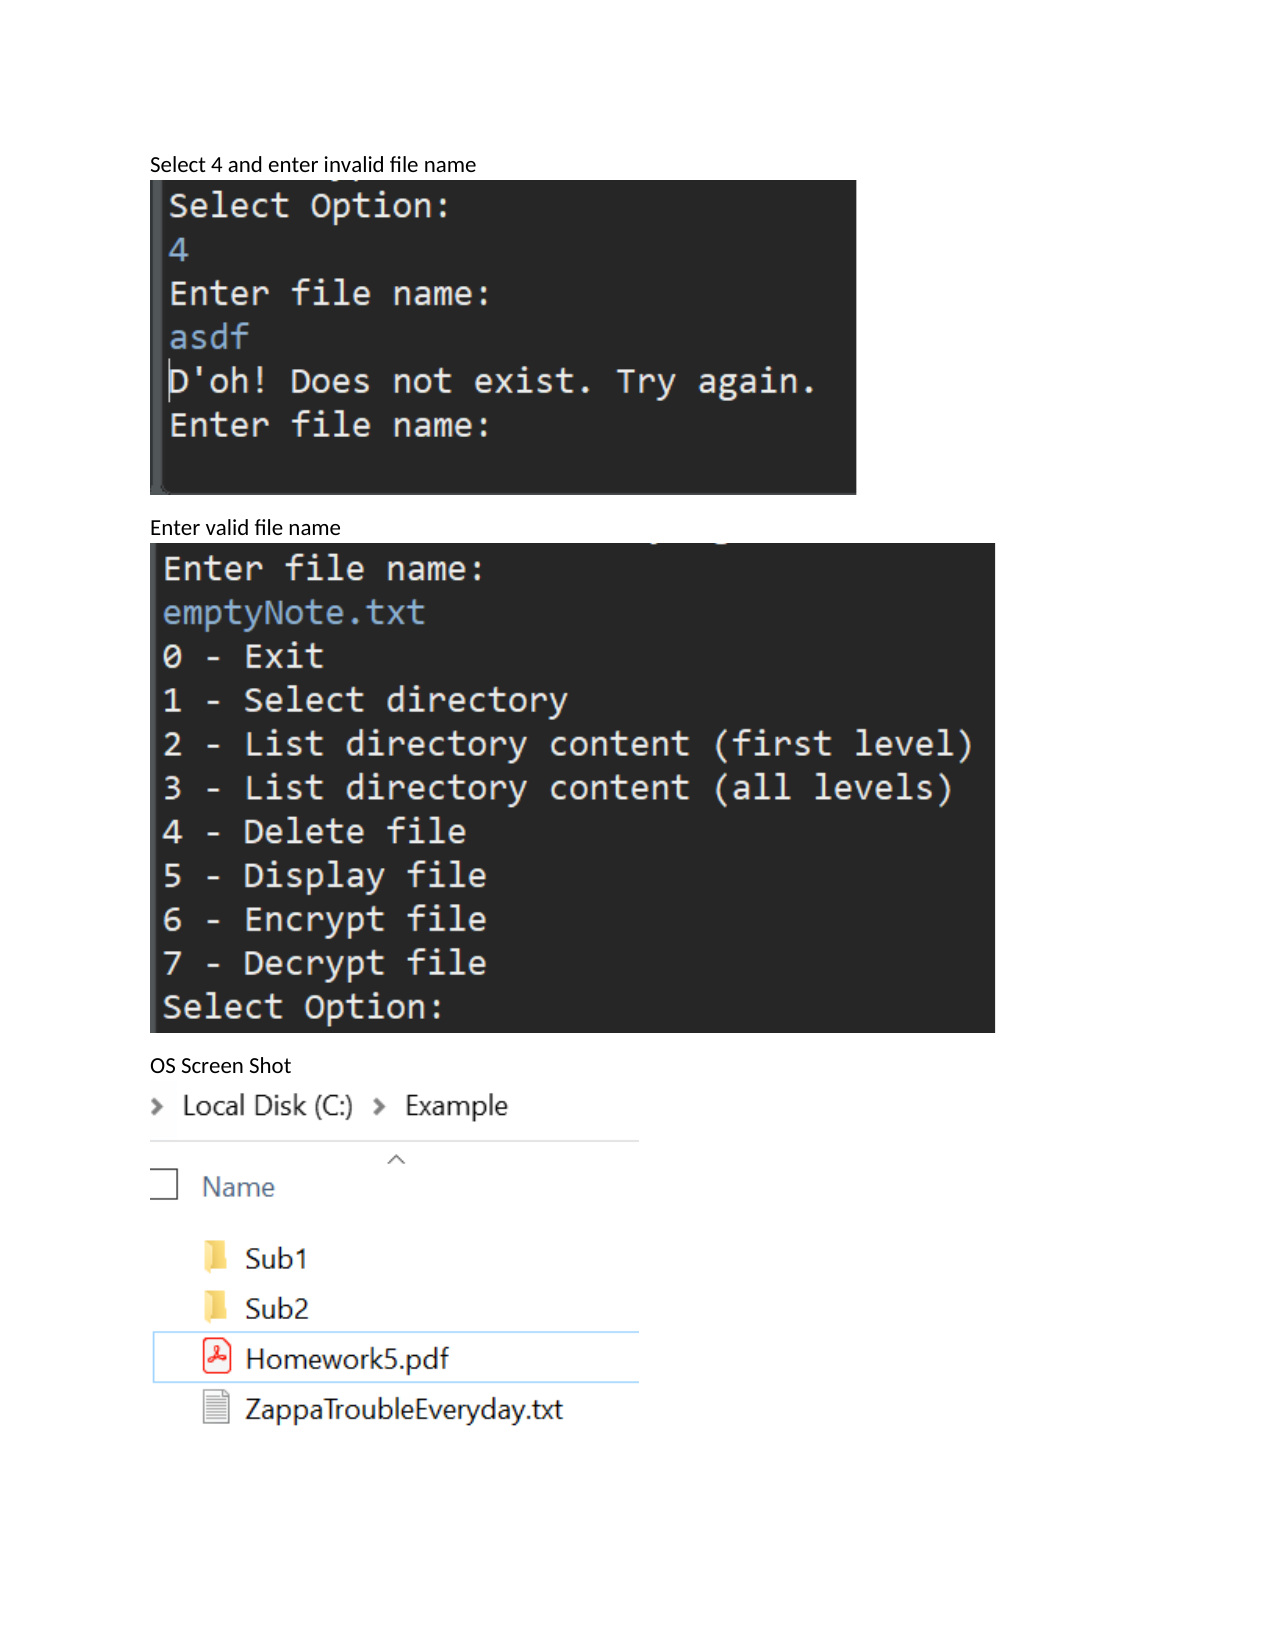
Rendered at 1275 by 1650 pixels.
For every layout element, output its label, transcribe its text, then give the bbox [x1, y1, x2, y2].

picture [150, 543, 996, 1033]
picture [150, 1081, 639, 1485]
picture [150, 180, 857, 495]
